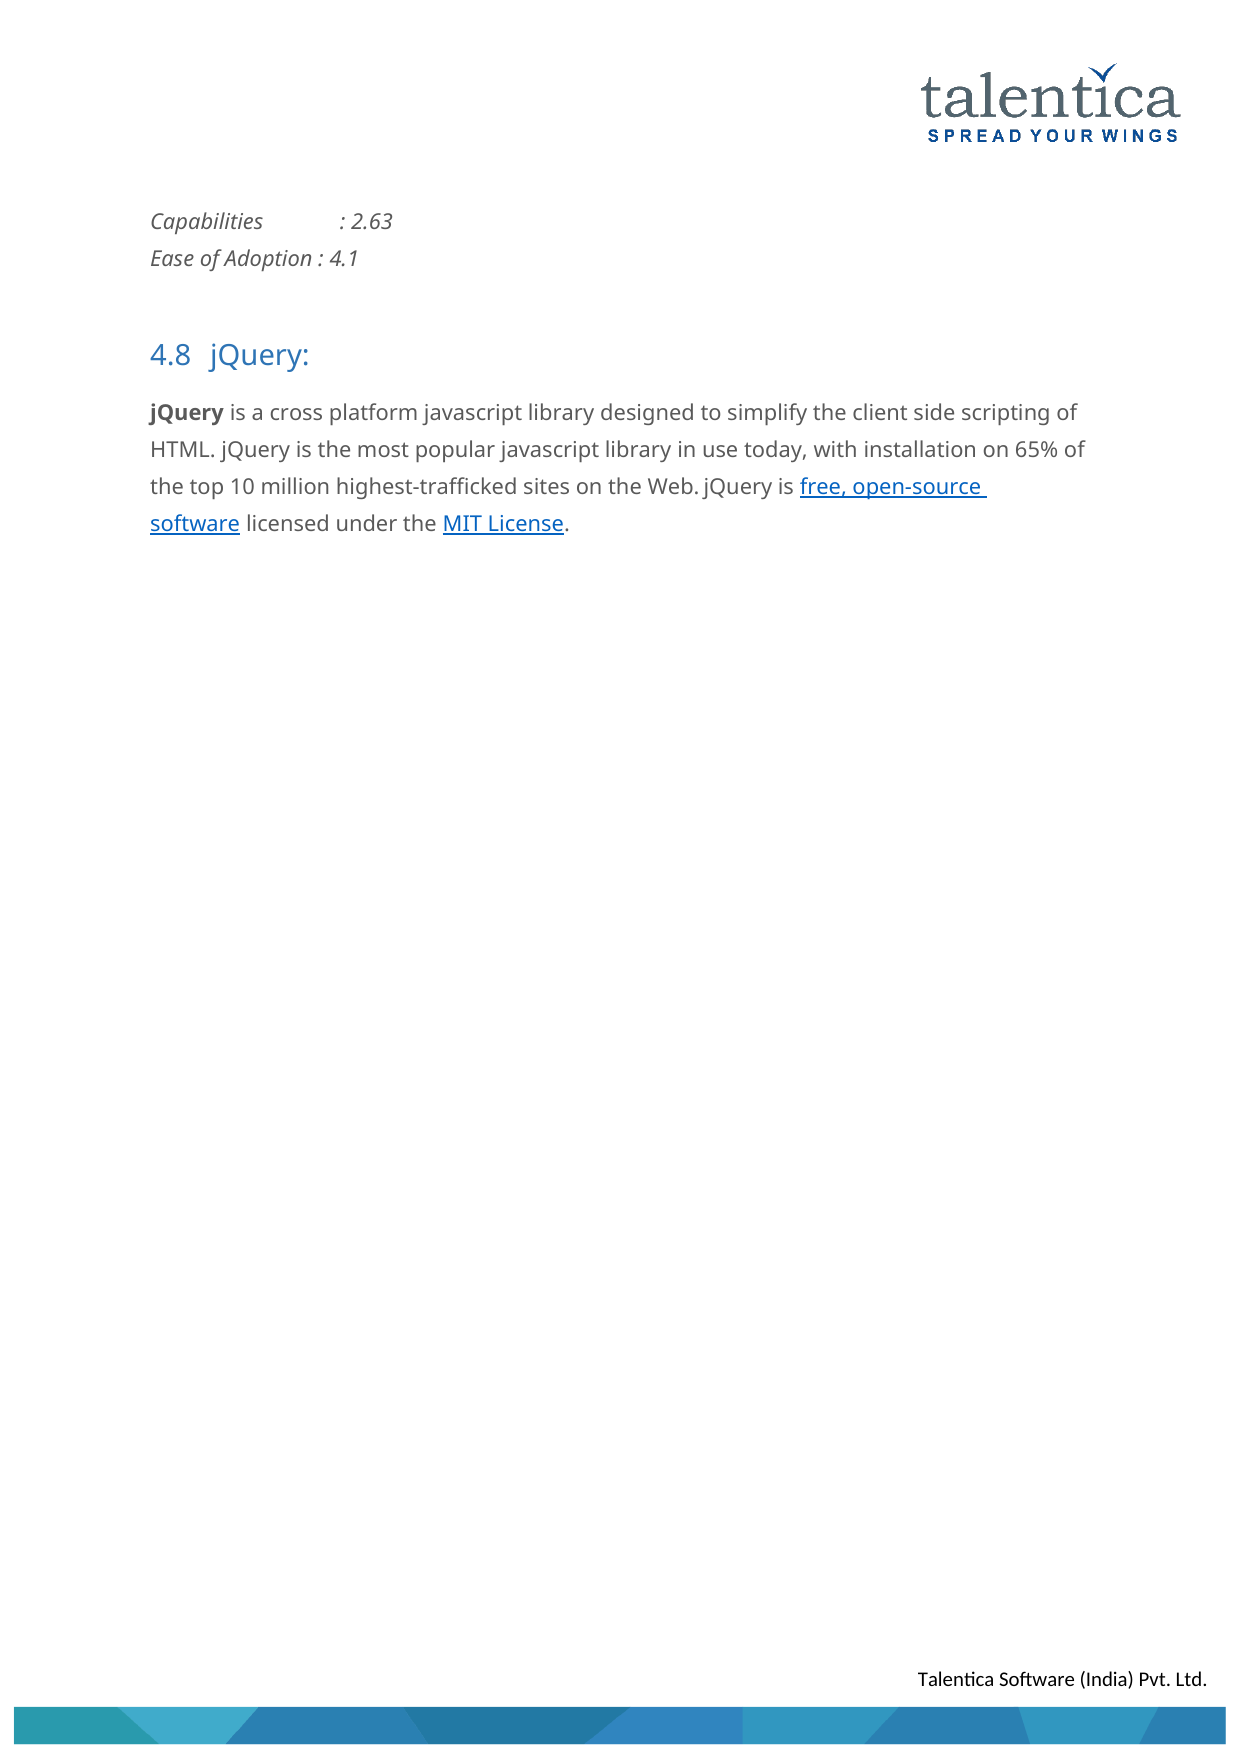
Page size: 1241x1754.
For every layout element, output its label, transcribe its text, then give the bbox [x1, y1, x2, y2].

subtitle jQuery: [150, 334, 1090, 374]
picture [920, 62, 1181, 143]
list Capabilities : 2.63 [150, 206, 1090, 236]
list jQuery is a cross platform javascript library designed to simplify the client side scripting of HTML. jQuery is the most popular javascript library in use today, with installation on 65% of the top 10 million highest-trafficked sites on the Web. jQuery is free, open-source software licensed under the MIT License. [150, 397, 1090, 538]
picture [0, 1693, 1241, 1754]
list Ease of Adoption : 4.1 [150, 243, 1090, 310]
